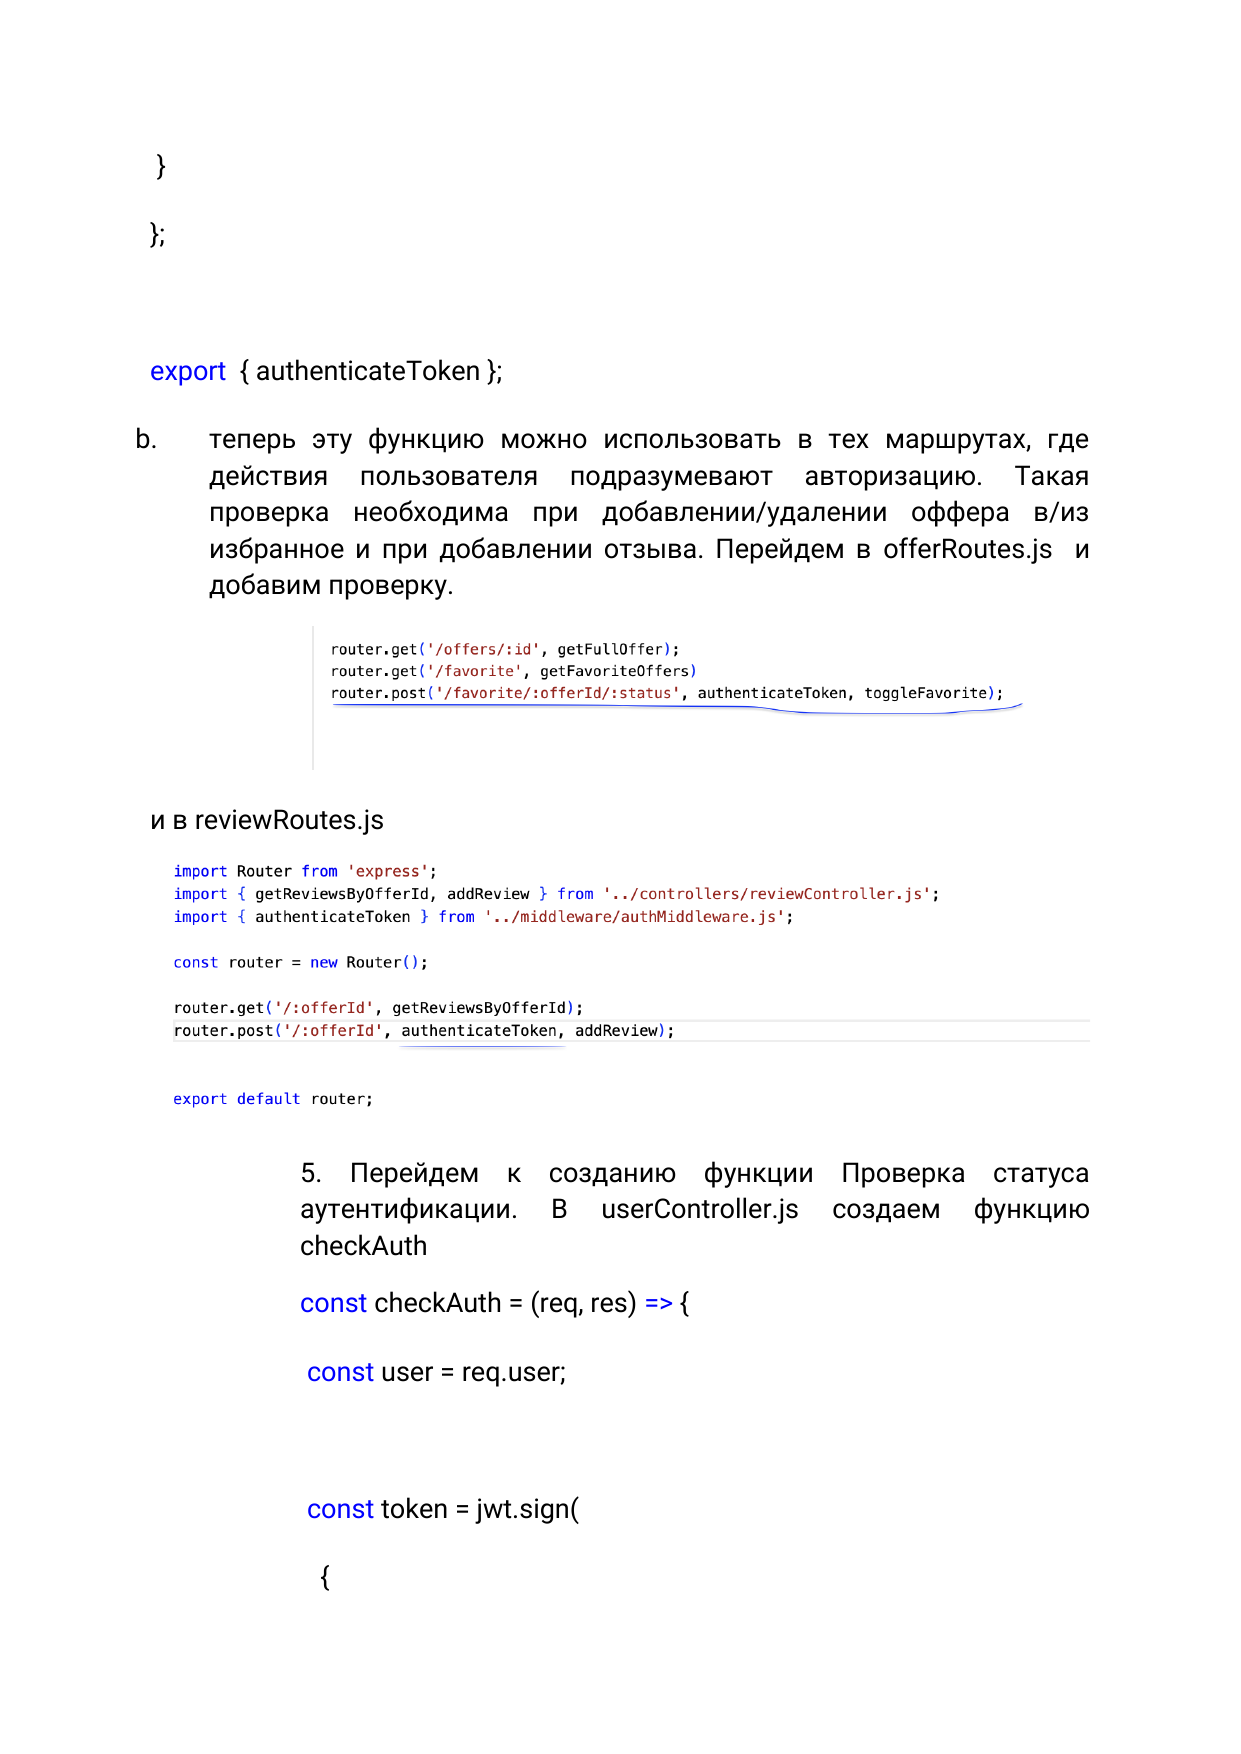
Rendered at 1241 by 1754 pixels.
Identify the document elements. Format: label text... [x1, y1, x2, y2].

text 5. Перейдем к созданию функции Проверка статуса аутентификации. В userController.js создаем функцию checkAuth [300, 1157, 1090, 1262]
list теперь эту функцию можно использовать в тех маршрутах, где действия пользователя подразумевают авторизацию. Такая проверка необходима при добавлении/удалении оффера в/из избранное и при добавлении отзыва. Перейдем в offerRoutes.js и добавим проверку. [135, 424, 1090, 601]
picture [150, 861, 1091, 1133]
text }; [150, 218, 1090, 250]
text } [150, 150, 1090, 182]
text const checkAuth = (req, res) => { [300, 1288, 1090, 1319]
text export { authenticateToken }; [150, 355, 1090, 387]
text и в reviewRoutes.js [150, 804, 1090, 836]
picture [300, 626, 1241, 771]
text { [300, 1561, 1090, 1593]
text const token = jwt.sign( [300, 1493, 1090, 1525]
text const user = req.user; [300, 1356, 1090, 1388]
